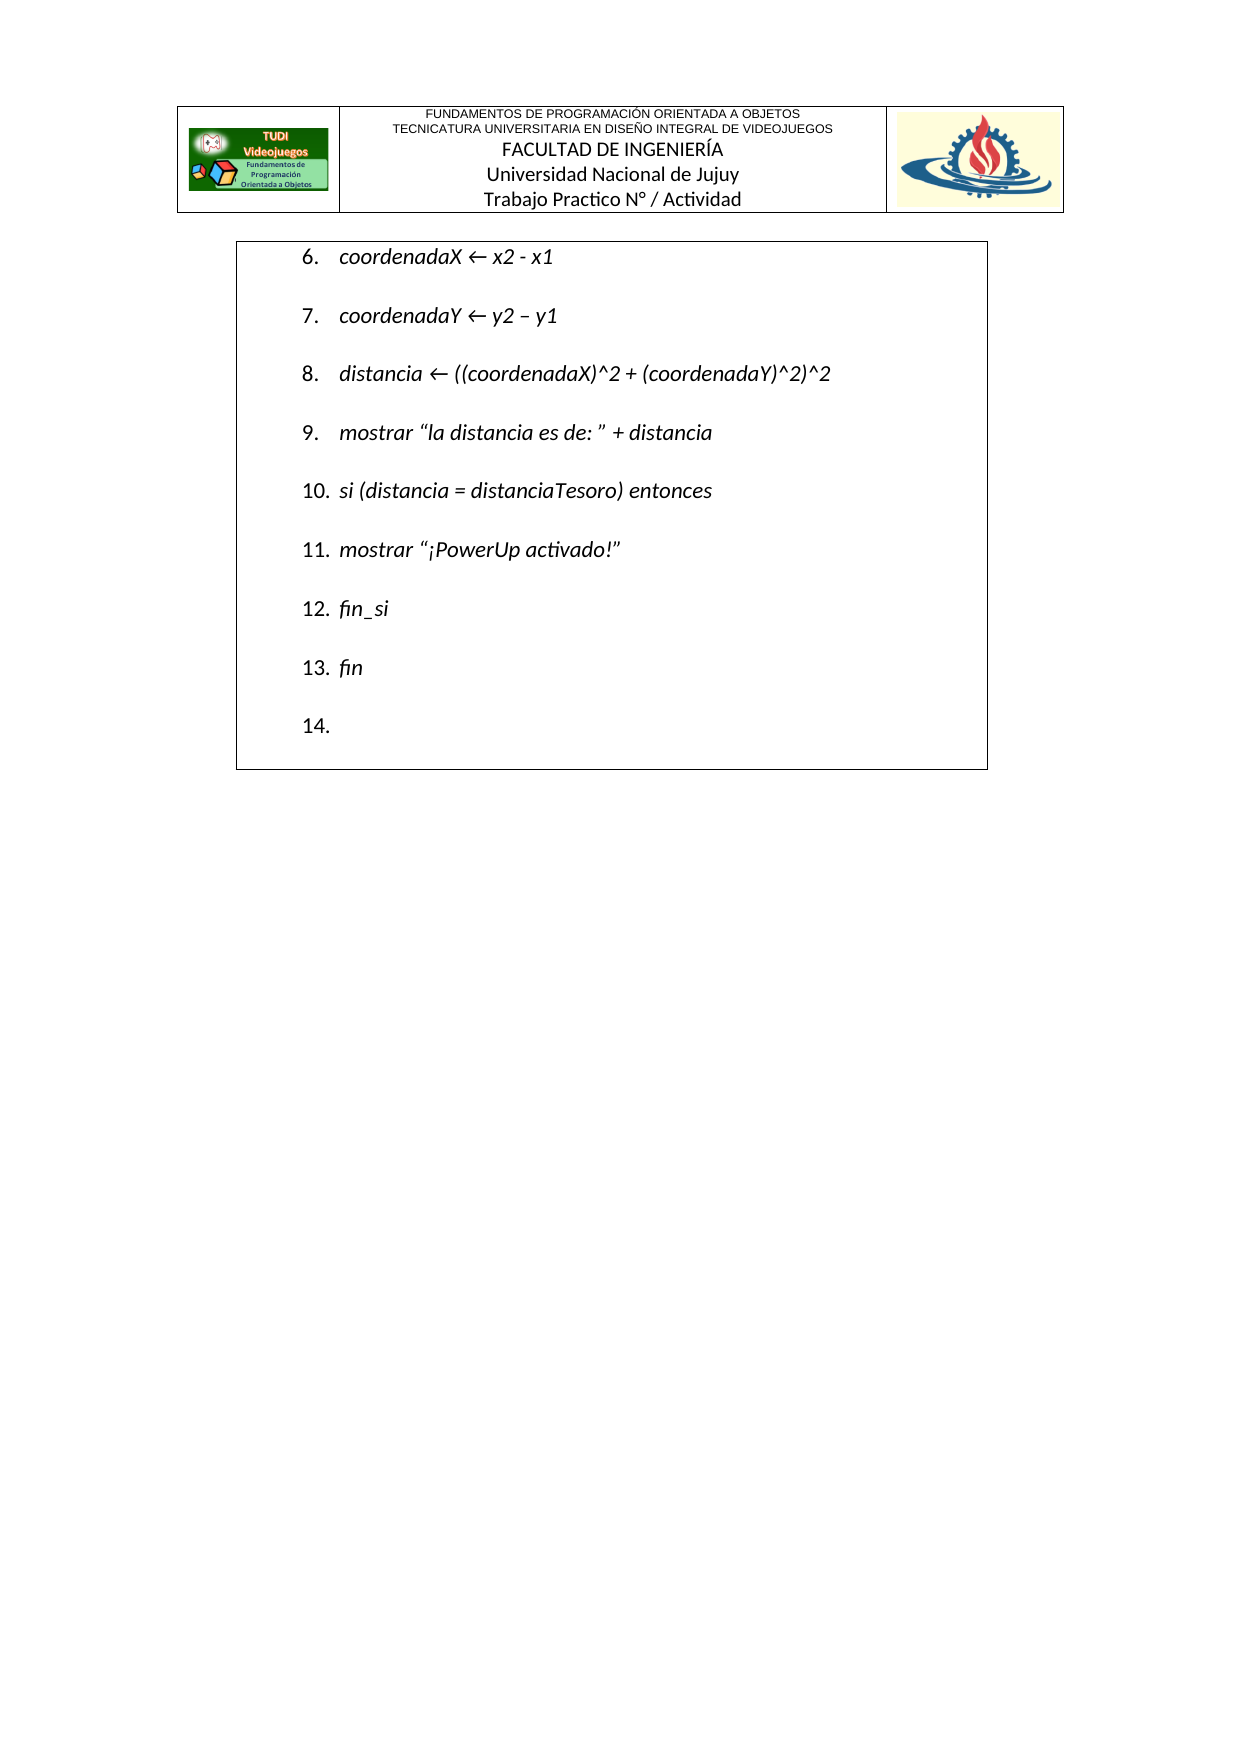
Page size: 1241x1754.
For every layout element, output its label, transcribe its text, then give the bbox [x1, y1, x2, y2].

picture [897, 112, 1060, 207]
picture [188, 128, 329, 191]
